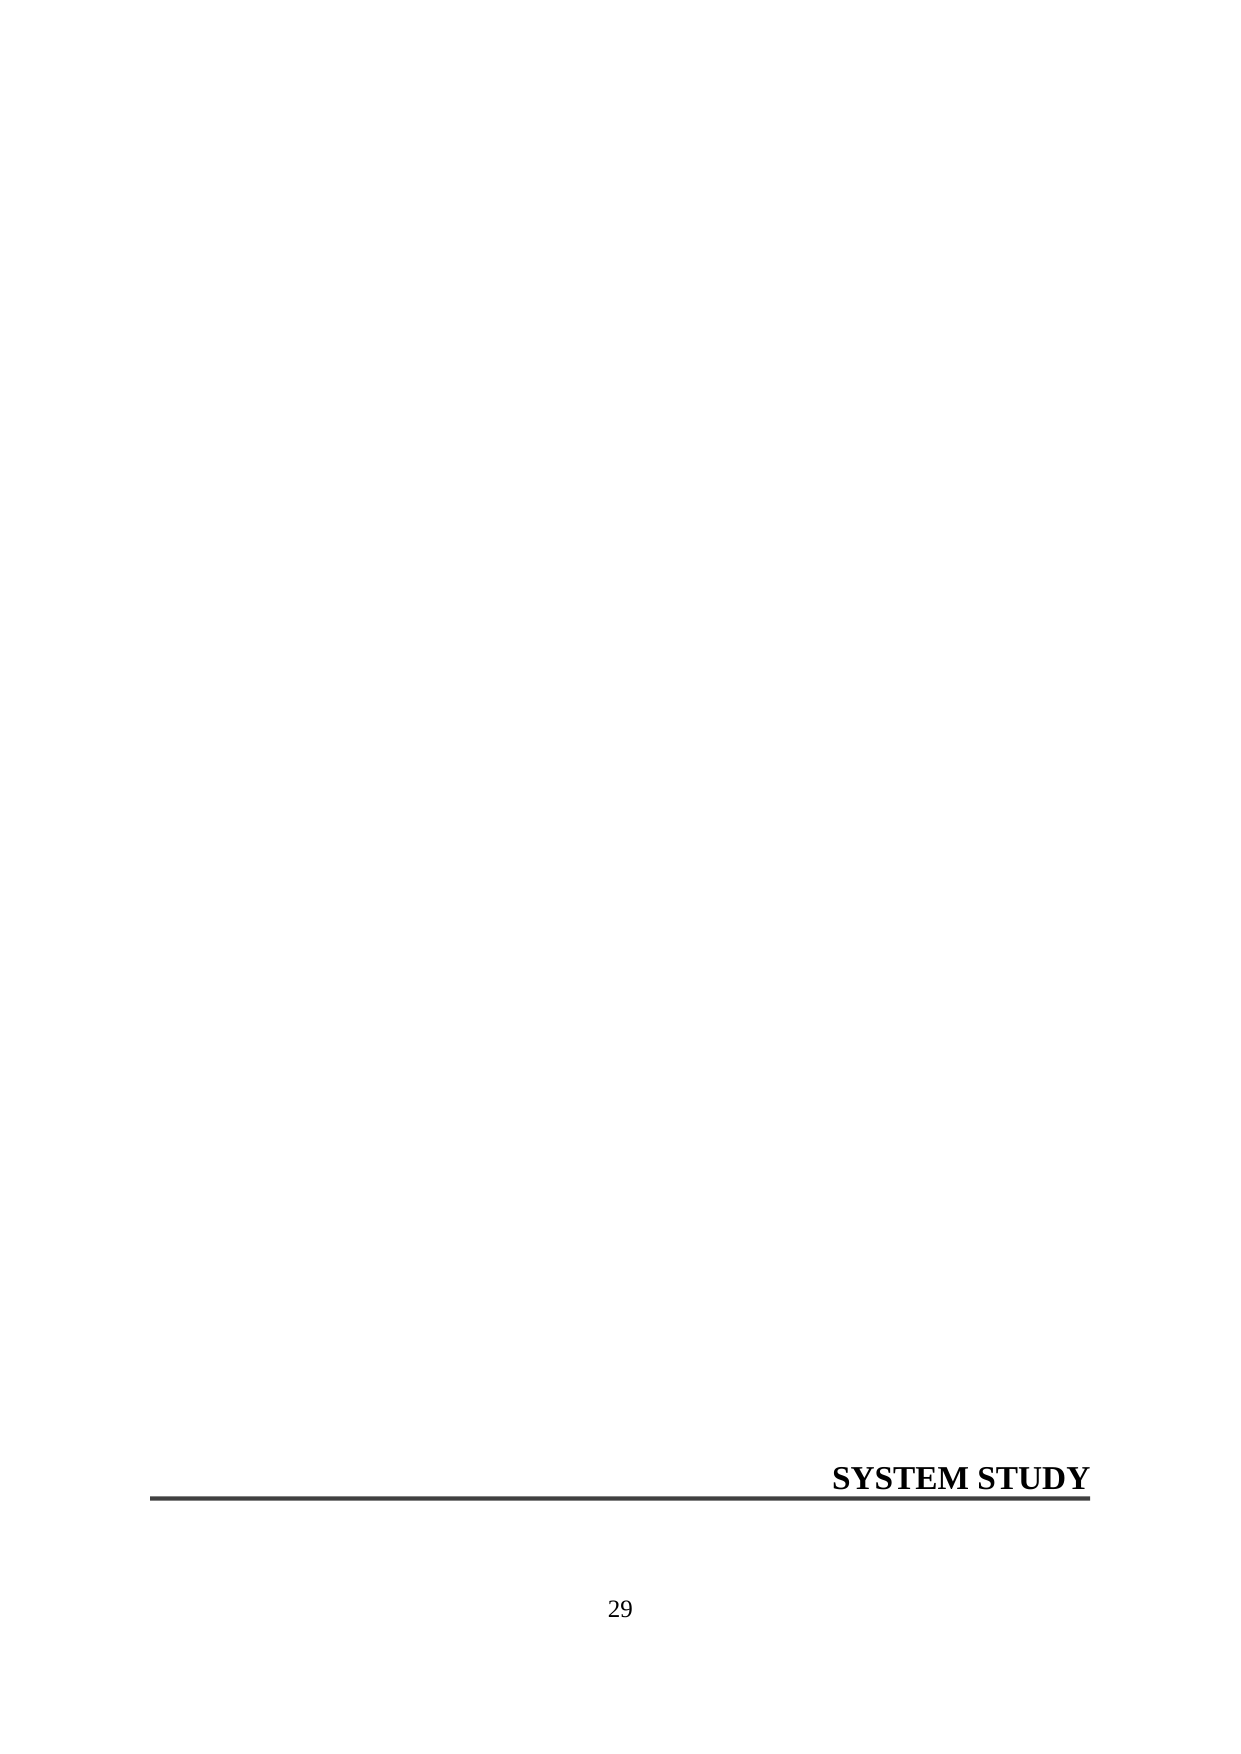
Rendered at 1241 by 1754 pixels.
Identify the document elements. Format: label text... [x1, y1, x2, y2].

subtitle SYSTEM STUDY [150, 1458, 1090, 1496]
